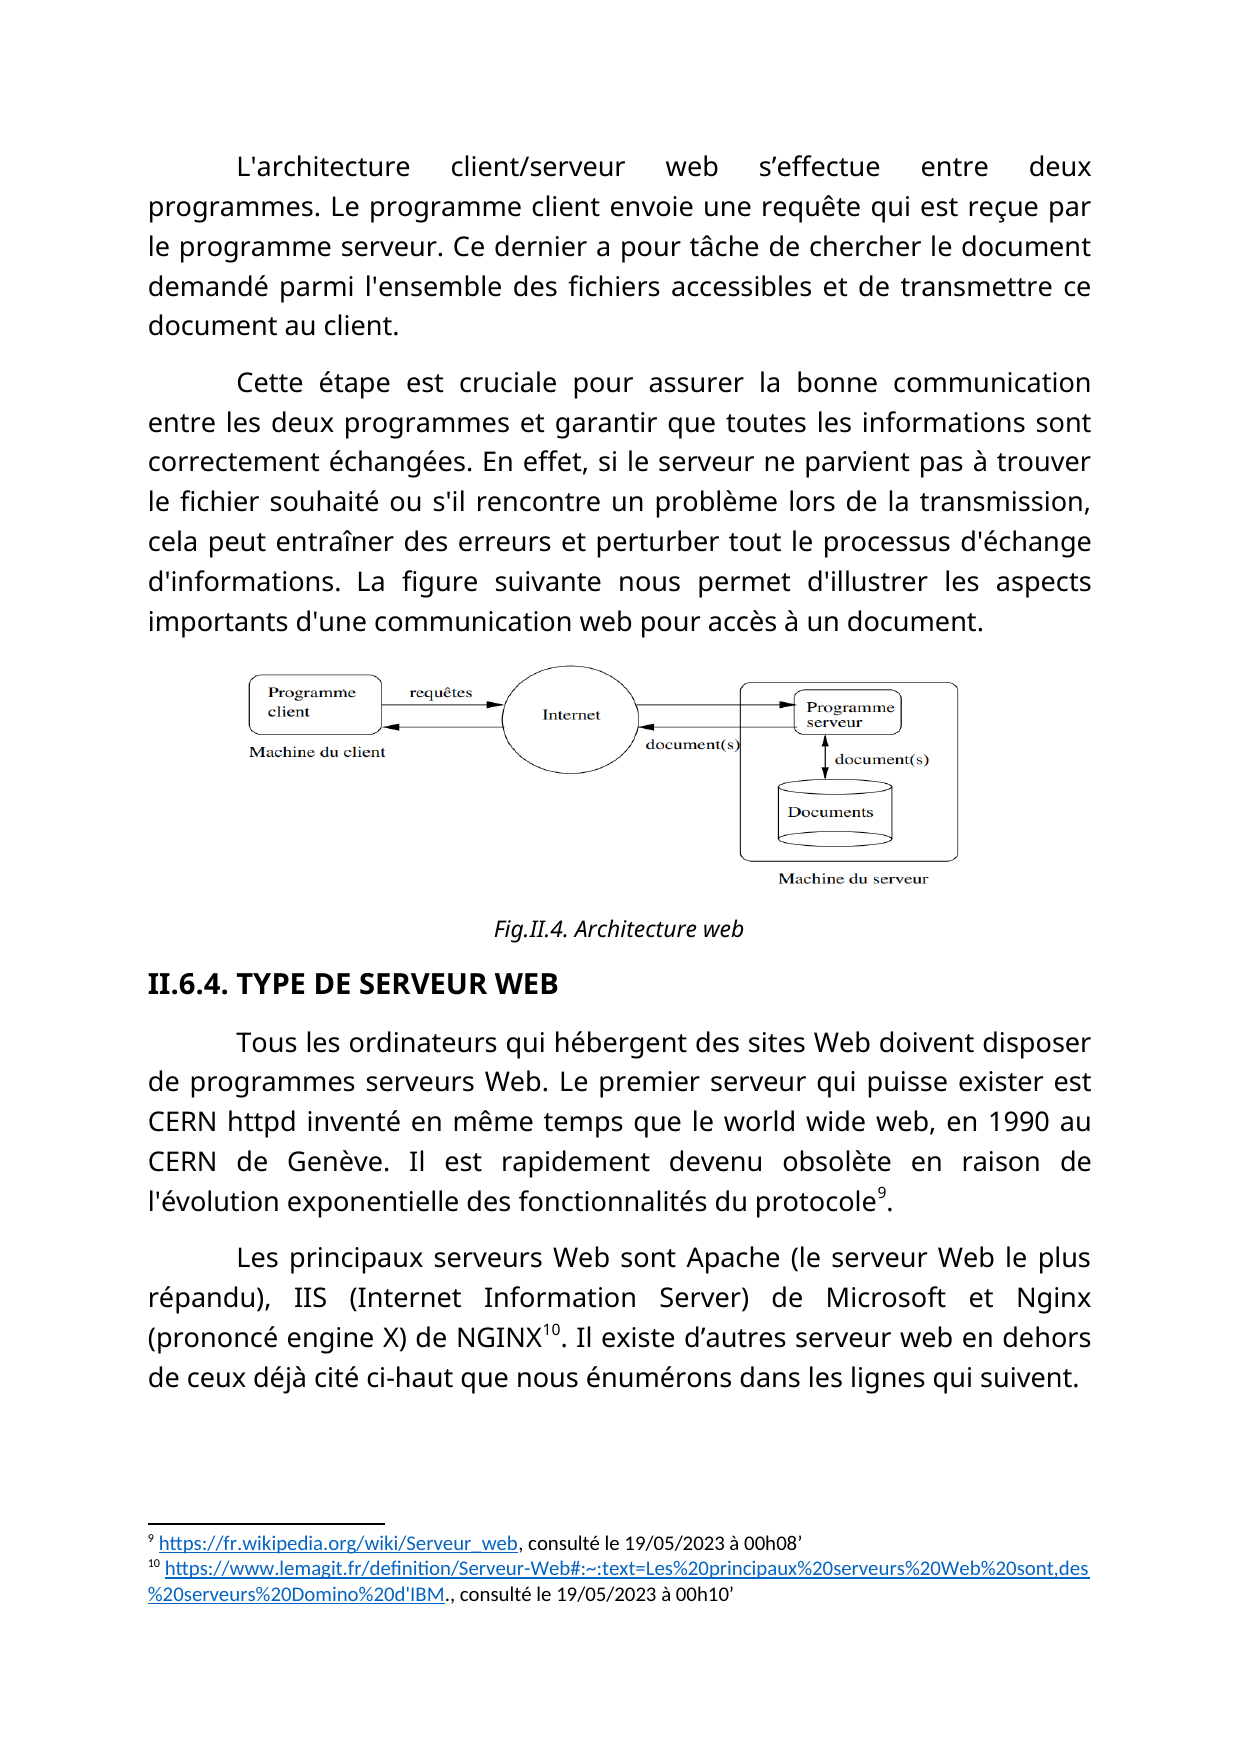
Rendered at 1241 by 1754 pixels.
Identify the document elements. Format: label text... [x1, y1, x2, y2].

text Cette étape est cruciale pour assurer la bonne communication entre les deux programmes et garantir que toutes les informations sont correctement échangées. En effet, si le serveur ne parvient pas à trouver le fichier souhaité ou s'il rencontre un problème lors de la transmission, cela peut entraîner des erreurs et perturber tout le processus d'échange d'informations. La figure suivante nous permet d'illustrer les aspects importants d'une communication web pour accès à un document. [148, 363, 1093, 639]
text Les principaux serveurs Web sont Apache (le serveur Web le plus répandu), IIS (Internet Information Server) de Microsoft et Nginx (prononcé engine X) de NGINX. Il existe d’autres serveur web en dehors de ceux déjà cité ci-haut que nous énumérons dans les lignes qui suivent. [148, 1239, 1093, 1395]
text II.6.4. TYPE DE SERVEUR WEB [148, 964, 1093, 1003]
text Fig.II.4. Architecture web [148, 913, 1093, 944]
text L'architecture client/serveur web s’effectue entre deux programmes. Le programme client envoie une requête qui est reçue par le programme serveur. Ce dernier a pour tâche de chercher le document demandé parmi l'ensemble des fichiers accessibles et de transmettre ce document au client. [148, 148, 1093, 344]
text Tous les ordinateurs qui hébergent des sites Web doivent disposer de programmes serveurs Web. Le premier serveur qui puisse exister est CERN httpd inventé en même temps que le world wide web, en 1990 au CERN de Genève. Il est rapidement devenu obsolète en raison de l'évolution exponentielle des fonctionnalités du protocole. [148, 1023, 1093, 1219]
